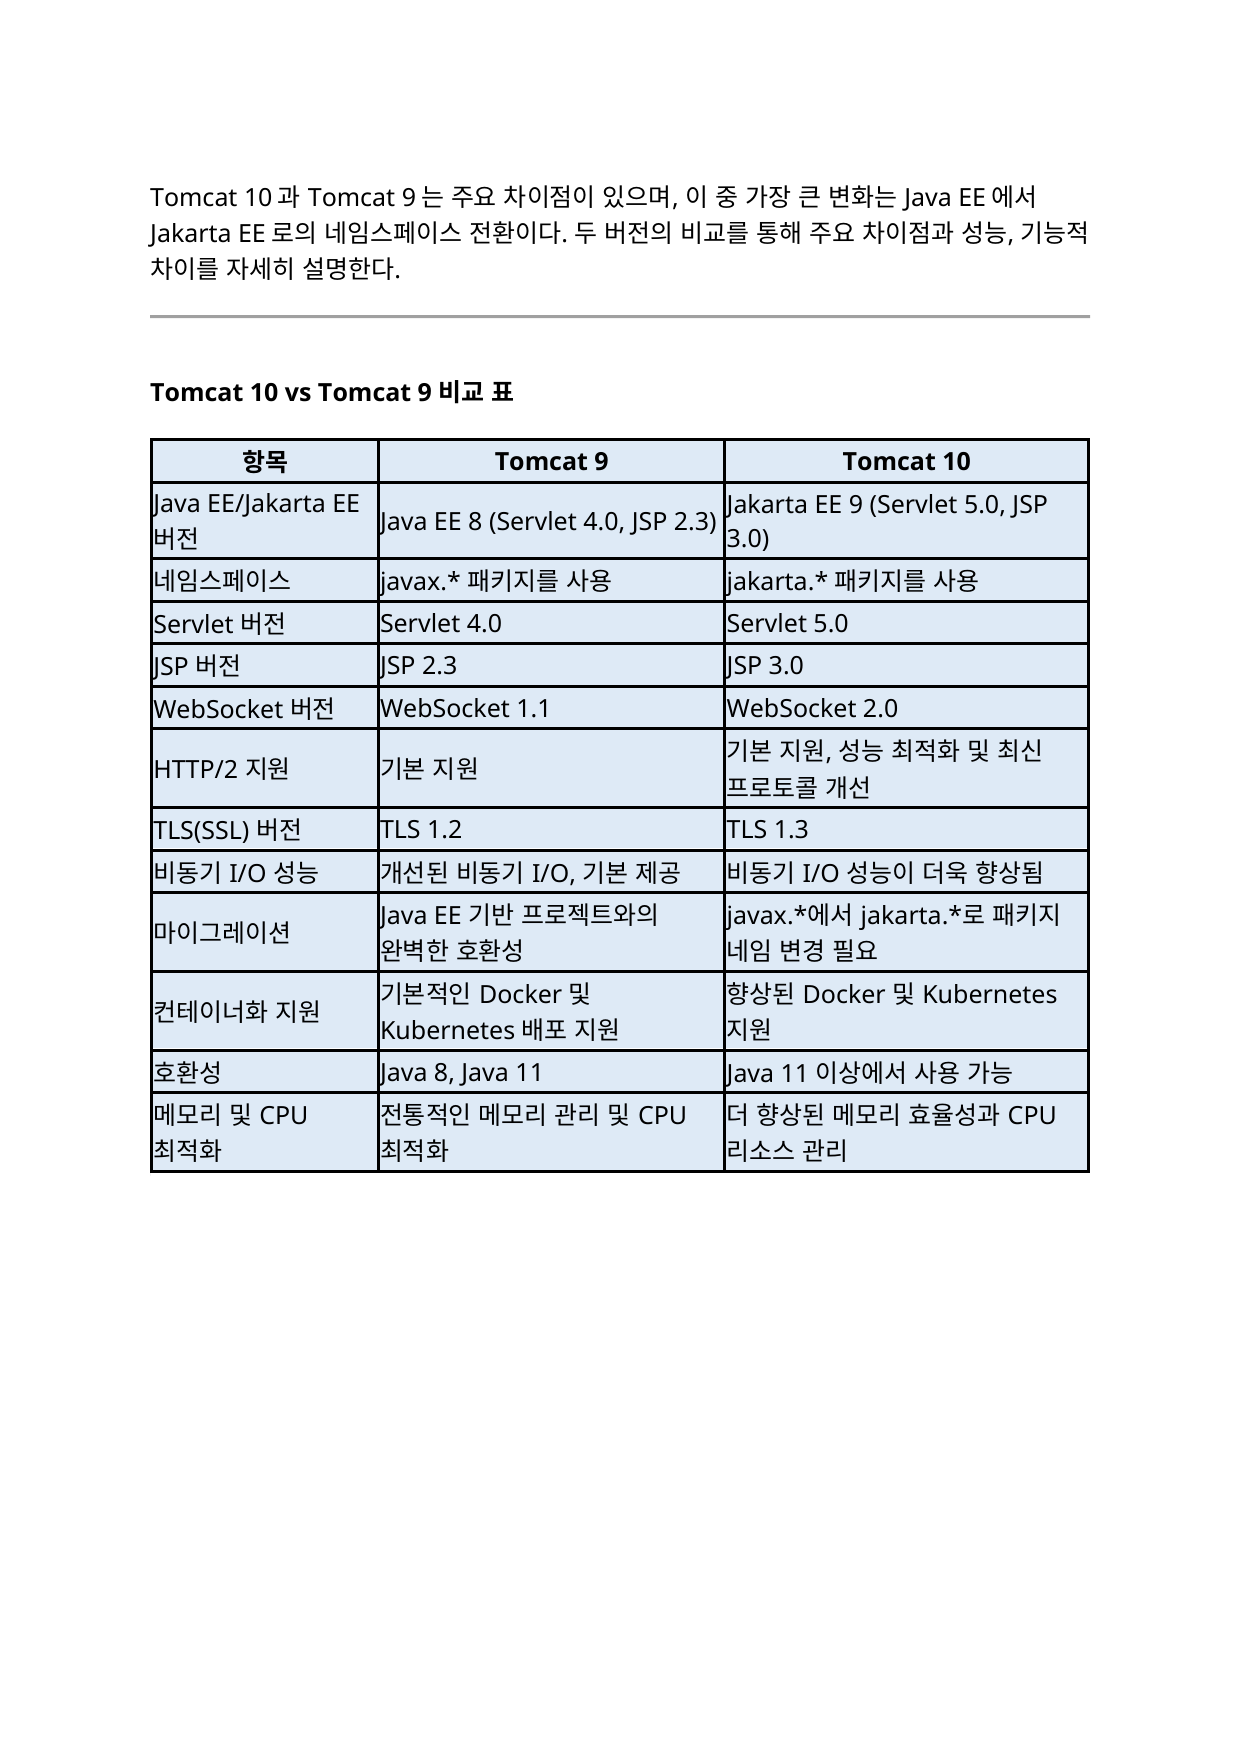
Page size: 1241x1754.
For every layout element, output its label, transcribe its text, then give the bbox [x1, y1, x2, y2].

table_cell 마이그레이션 [153, 894, 377, 970]
table_cell Java 11 이상에서 사용 가능 [726, 1052, 1087, 1091]
table_cell TLS 1.2 [380, 809, 723, 848]
text Tomcat 10 vs Tomcat 9 비교 표 [150, 373, 1090, 409]
table_cell WebSocket 2.0 [726, 688, 1087, 727]
table_cell 기본 지원 [380, 730, 723, 806]
table_header Tomcat 9 [380, 441, 723, 481]
table_cell TLS(SSL) 버전 [153, 809, 377, 848]
table_cell Servlet 버전 [153, 603, 377, 642]
text Tomcat 10과 Tomcat 9는 주요 차이점이 있으며, 이 중 가장 큰 변화는 Java EE에서 Jakarta EE로의 네임스페이스 전환이다. 두 버전의 비교를 통해 주요 차이점과 성능, 기능적 차이를 자세히 설명한다. [150, 177, 1090, 286]
table_cell Java EE 기반 프로젝트와의 완벽한 호환성 [380, 894, 723, 970]
table_cell Java EE 8 (Servlet 4.0, JSP 2.3) [380, 484, 723, 557]
table_cell 메모리 및 CPU 최적화 [153, 1094, 377, 1170]
table_cell 전통적인 메모리 관리 및 CPU 최적화 [380, 1094, 723, 1170]
table_cell JSP 3.0 [726, 645, 1087, 685]
table_cell TLS 1.3 [726, 809, 1087, 848]
table_cell 더 향상된 메모리 효율성과 CPU 리소스 관리 [726, 1094, 1087, 1170]
table_cell 개선된 비동기 I/O, 기본 제공 [380, 852, 723, 891]
table_cell WebSocket 1.1 [380, 688, 723, 727]
table_header 항목 [153, 441, 377, 481]
table_cell javax.*에서 jakarta.*로 패키지 네임 변경 필요 [726, 894, 1087, 970]
table_cell 기본 지원, 성능 최적화 및 최신 프로토콜 개선 [726, 730, 1087, 806]
table_header Tomcat 10 [726, 441, 1087, 481]
table_cell 호환성 [153, 1052, 377, 1091]
table_cell 비동기 I/O 성능이 더욱 향상됨 [726, 852, 1087, 891]
table_cell Jakarta EE 9 (Servlet 5.0, JSP 3.0) [726, 484, 1087, 557]
table_cell JSP 버전 [153, 645, 377, 685]
table_cell 기본적인 Docker 및 Kubernetes 배포 지원 [380, 973, 723, 1048]
table_cell JSP 2.3 [380, 645, 723, 685]
table_cell Java EE/Jakarta EE 버전 [153, 484, 377, 557]
table_cell Servlet 5.0 [726, 603, 1087, 642]
table_cell 컨테이너화 지원 [153, 973, 377, 1048]
table_cell WebSocket 버전 [153, 688, 377, 727]
table_cell javax.* 패키지를 사용 [380, 560, 723, 600]
table_cell 비동기 I/O 성능 [153, 852, 377, 891]
table_cell HTTP/2 지원 [153, 730, 377, 806]
table_cell Servlet 4.0 [380, 603, 723, 642]
table_cell jakarta.* 패키지를 사용 [726, 560, 1087, 600]
table_cell 향상된 Docker 및 Kubernetes 지원 [726, 973, 1087, 1048]
table_cell Java 8, Java 11 [380, 1052, 723, 1091]
table_cell 네임스페이스 [153, 560, 377, 600]
